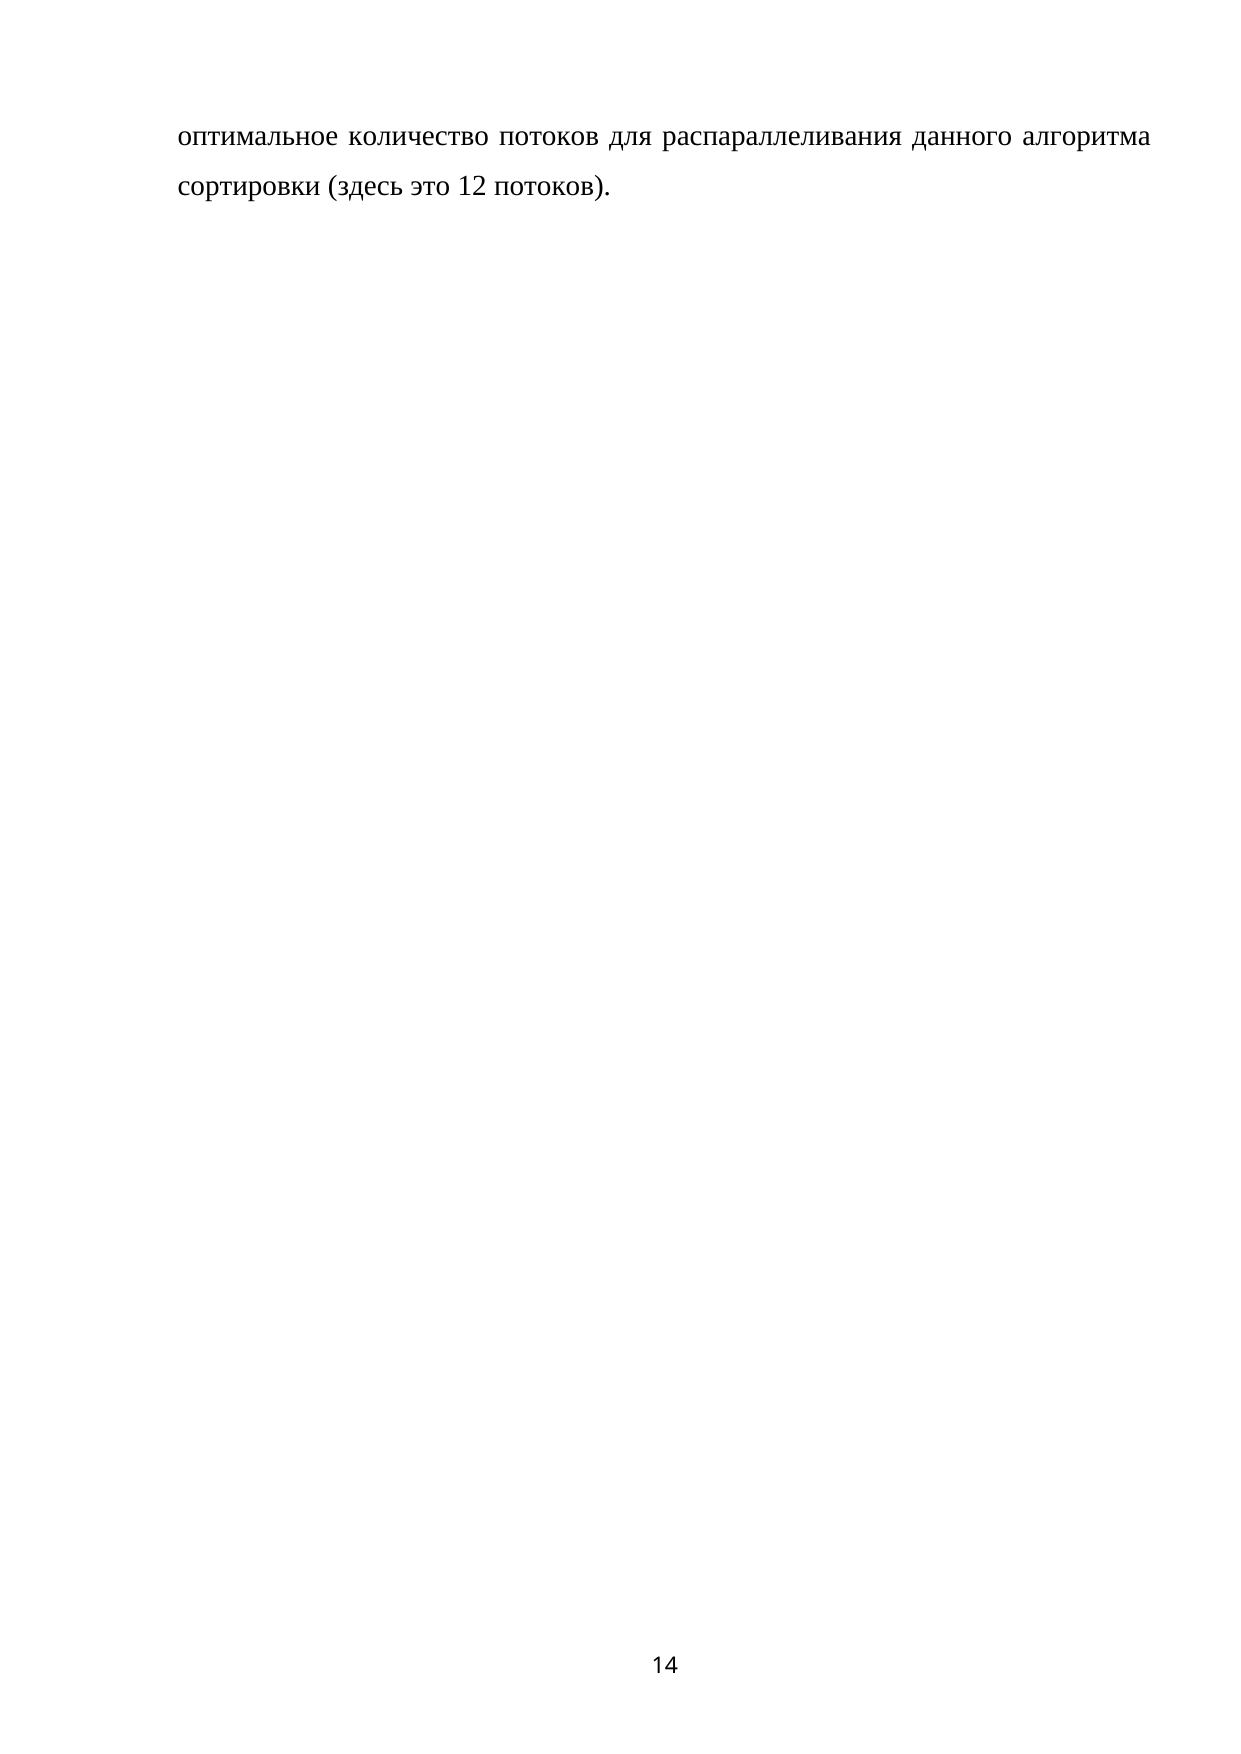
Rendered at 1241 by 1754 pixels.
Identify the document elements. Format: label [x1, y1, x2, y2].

text [177, 118, 1152, 202]
